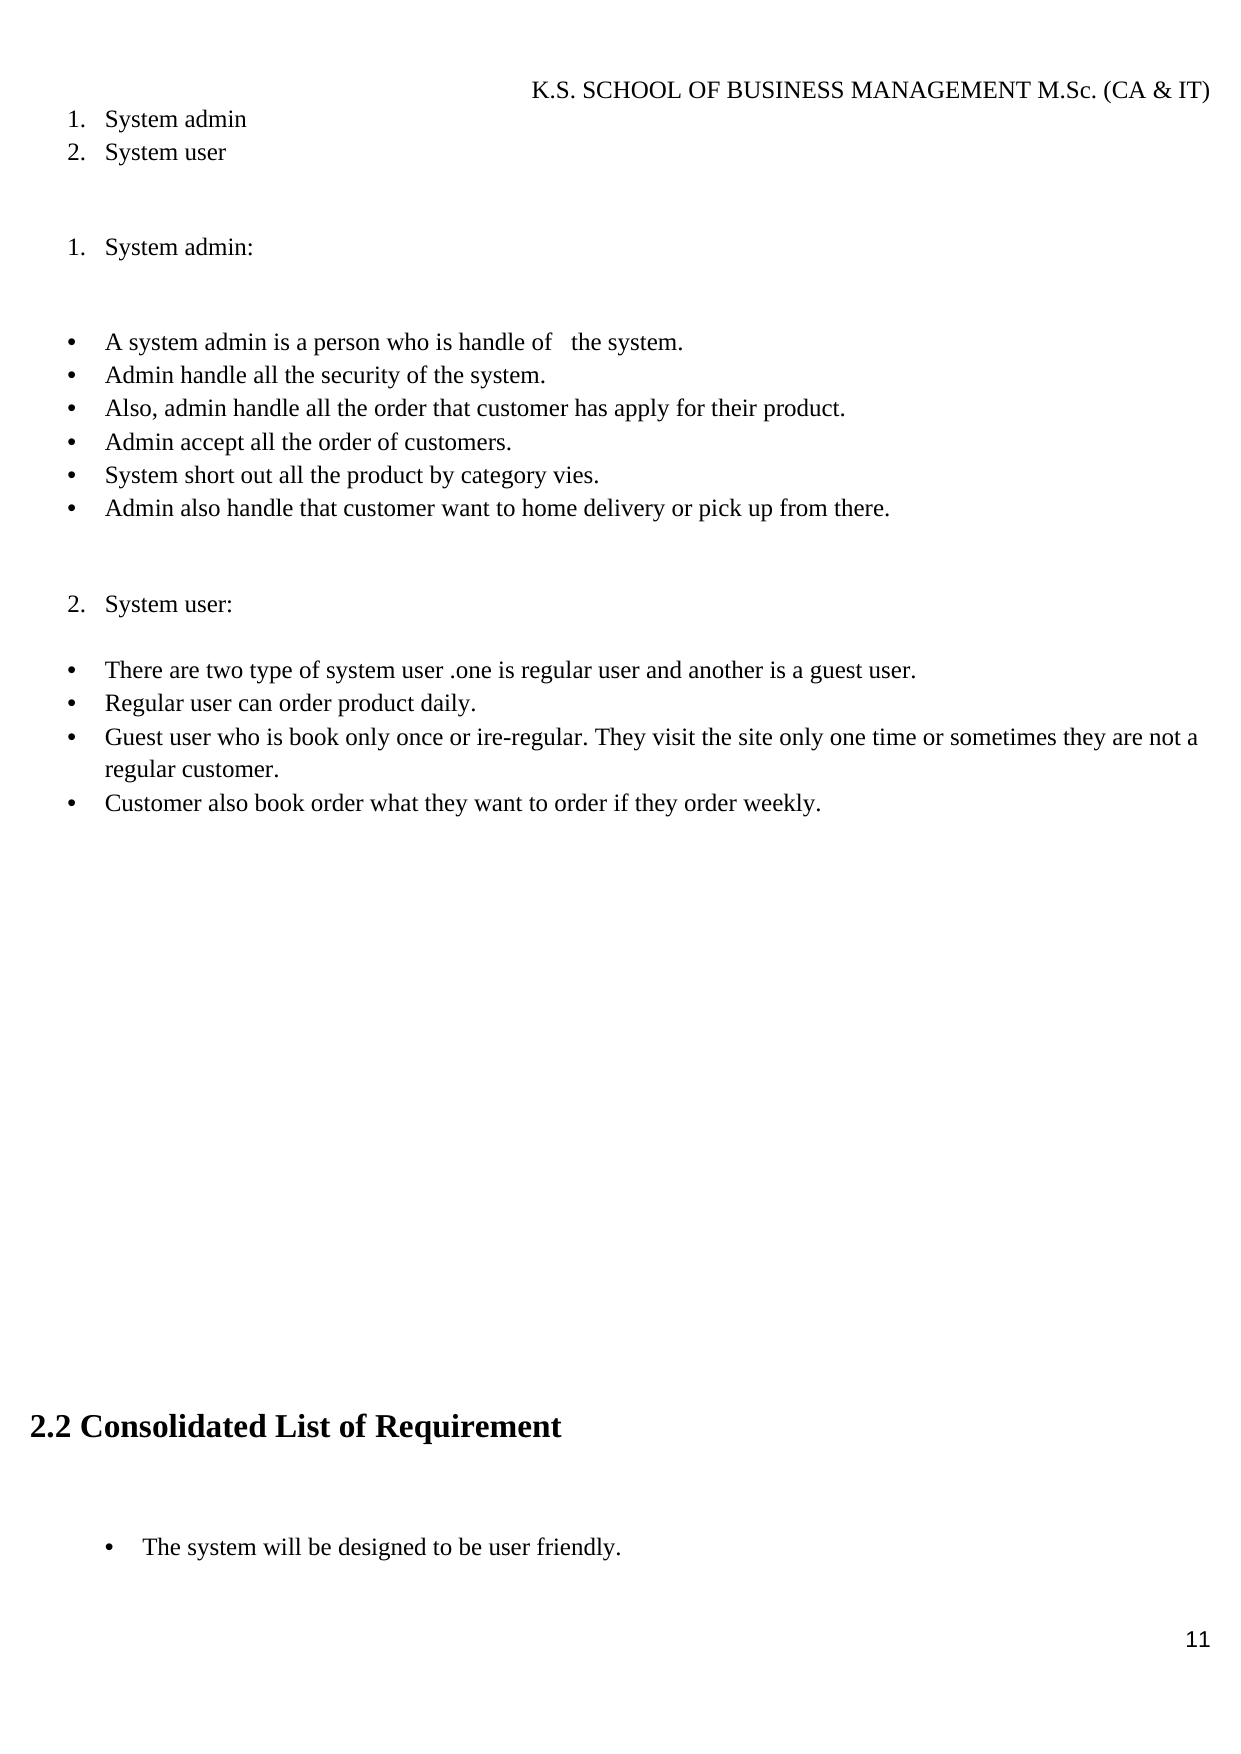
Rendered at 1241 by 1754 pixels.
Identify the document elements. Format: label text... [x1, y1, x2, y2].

list Admin accept all the order of customers. [67, 427, 1211, 455]
list Regular user can order product daily. [67, 688, 1211, 717]
list System short out all the product by category vies. [67, 460, 1211, 488]
list Customer also book order what they want to order if they order weekly. [67, 788, 1211, 816]
list System admin [67, 104, 1211, 132]
list Also, admin handle all the order that customer has apply for their product. [67, 393, 1211, 422]
list Admin also handle that customer want to home delivery or pick up from there. [67, 493, 1211, 522]
list There are two type of system user .one is regular user and another is a guest user. [67, 655, 1211, 684]
text 2.2 Consolidated List of Requirement [29, 1406, 1211, 1445]
list A system admin is a person who is handle of the system. [67, 327, 1211, 356]
list System user: [67, 589, 1211, 618]
list Admin handle all the security of the system. [67, 360, 1211, 389]
list Guest user who is book only once or ire-regular. They visit the site only one time or sometimes they are not a regular customer. [67, 721, 1211, 783]
list System admin: [67, 232, 1211, 261]
list System user [67, 137, 1211, 166]
list The system will be designed to be user friendly. [104, 1532, 1211, 1561]
